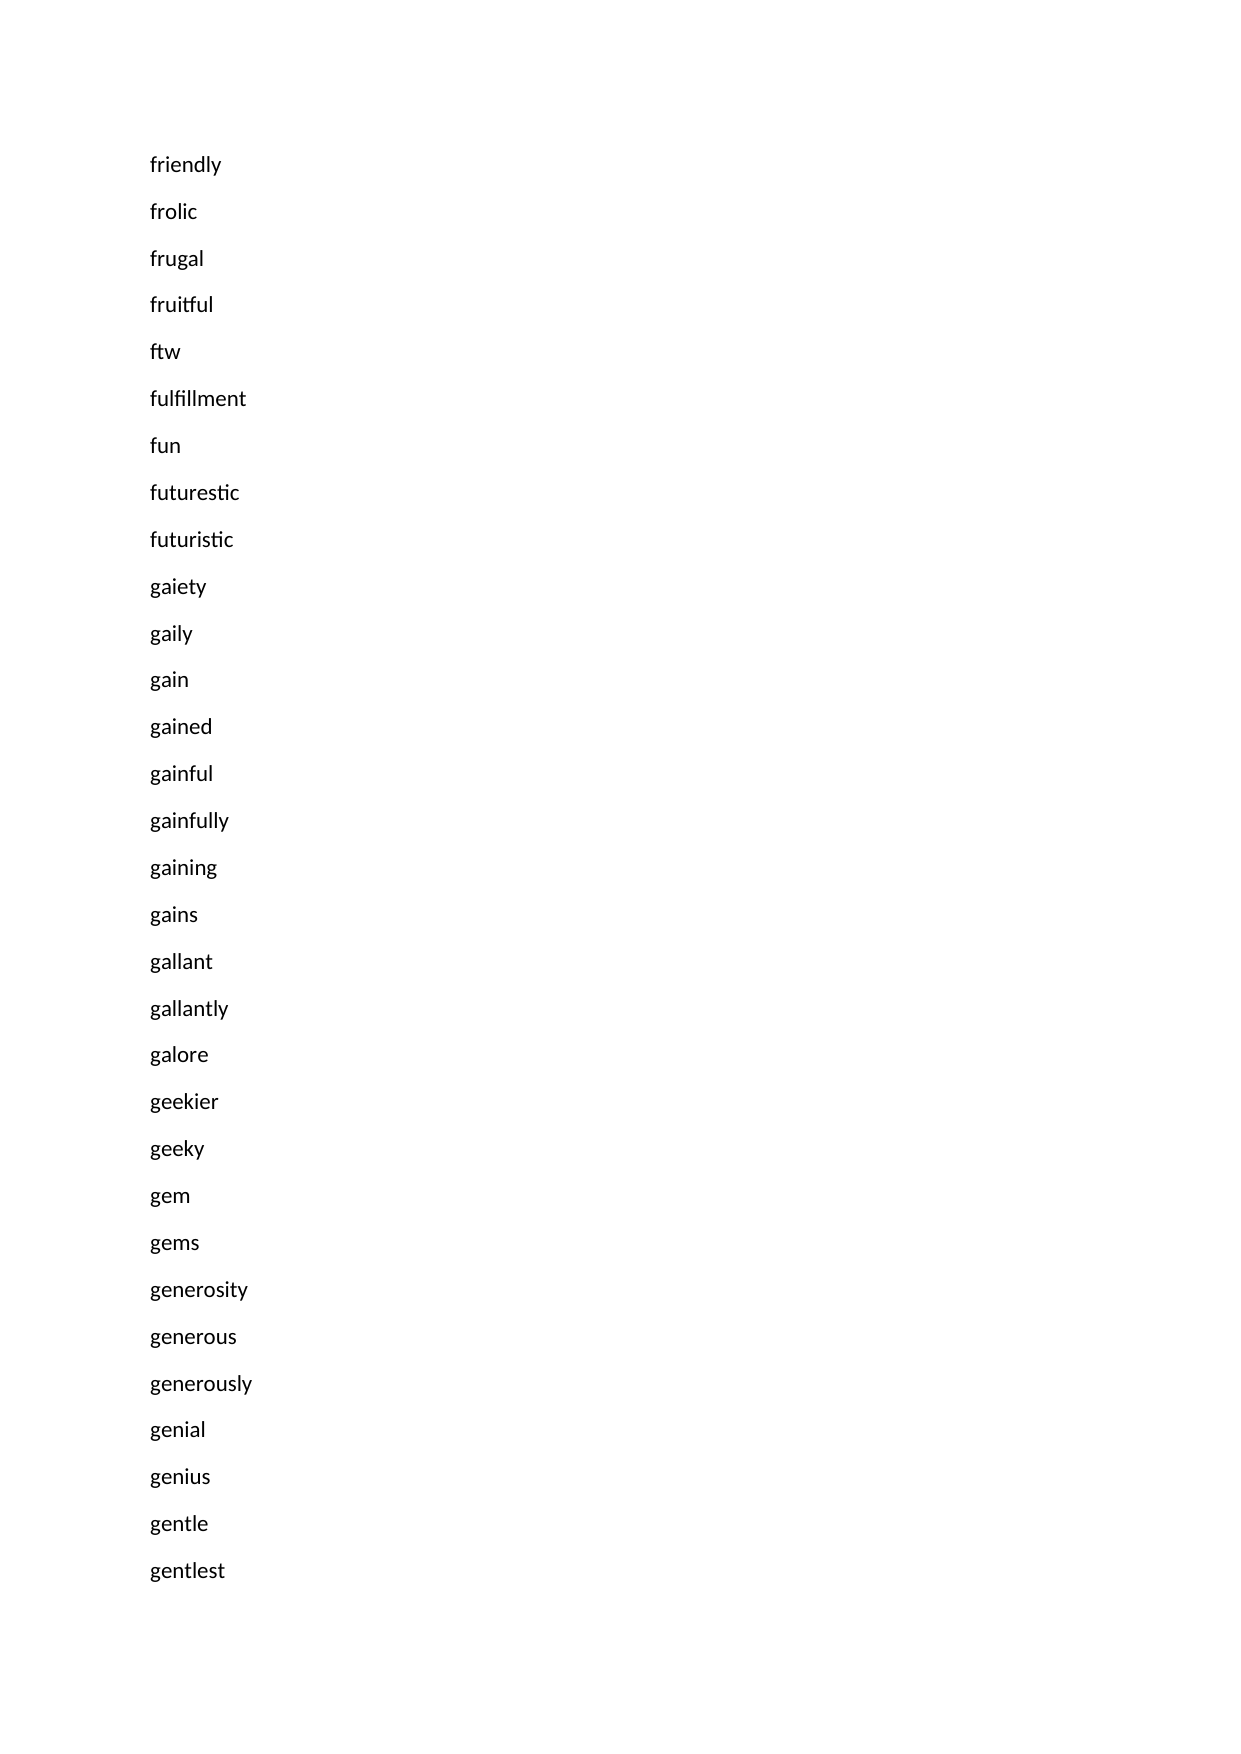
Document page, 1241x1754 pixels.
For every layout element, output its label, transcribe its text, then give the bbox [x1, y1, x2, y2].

text genial [150, 1416, 1090, 1444]
text gainfully [150, 806, 1090, 834]
text gem [150, 1181, 1090, 1209]
text gallantly [150, 994, 1090, 1022]
text frugal [150, 244, 1090, 272]
text frolic [150, 197, 1090, 225]
text gallant [150, 947, 1090, 975]
text gaining [150, 853, 1090, 881]
text geekier [150, 1087, 1090, 1116]
text gain [150, 666, 1090, 694]
text gained [150, 712, 1090, 741]
text gaily [150, 619, 1090, 647]
text gainful [150, 759, 1090, 787]
text generous [150, 1322, 1090, 1350]
text gains [150, 900, 1090, 928]
text gems [150, 1228, 1090, 1256]
text fulfillment [150, 384, 1090, 412]
text gaiety [150, 572, 1090, 600]
text galore [150, 1041, 1090, 1069]
text gentle [150, 1509, 1090, 1537]
text geeky [150, 1134, 1090, 1162]
text fruitful [150, 291, 1090, 319]
text genius [150, 1462, 1090, 1491]
text friendly [150, 150, 1090, 178]
text ftw [150, 337, 1090, 366]
text futuristic [150, 525, 1090, 553]
text generosity [150, 1275, 1090, 1303]
text gentlest [150, 1556, 1090, 1584]
text futurestic [150, 478, 1090, 506]
text generously [150, 1369, 1090, 1397]
text fun [150, 431, 1090, 459]
